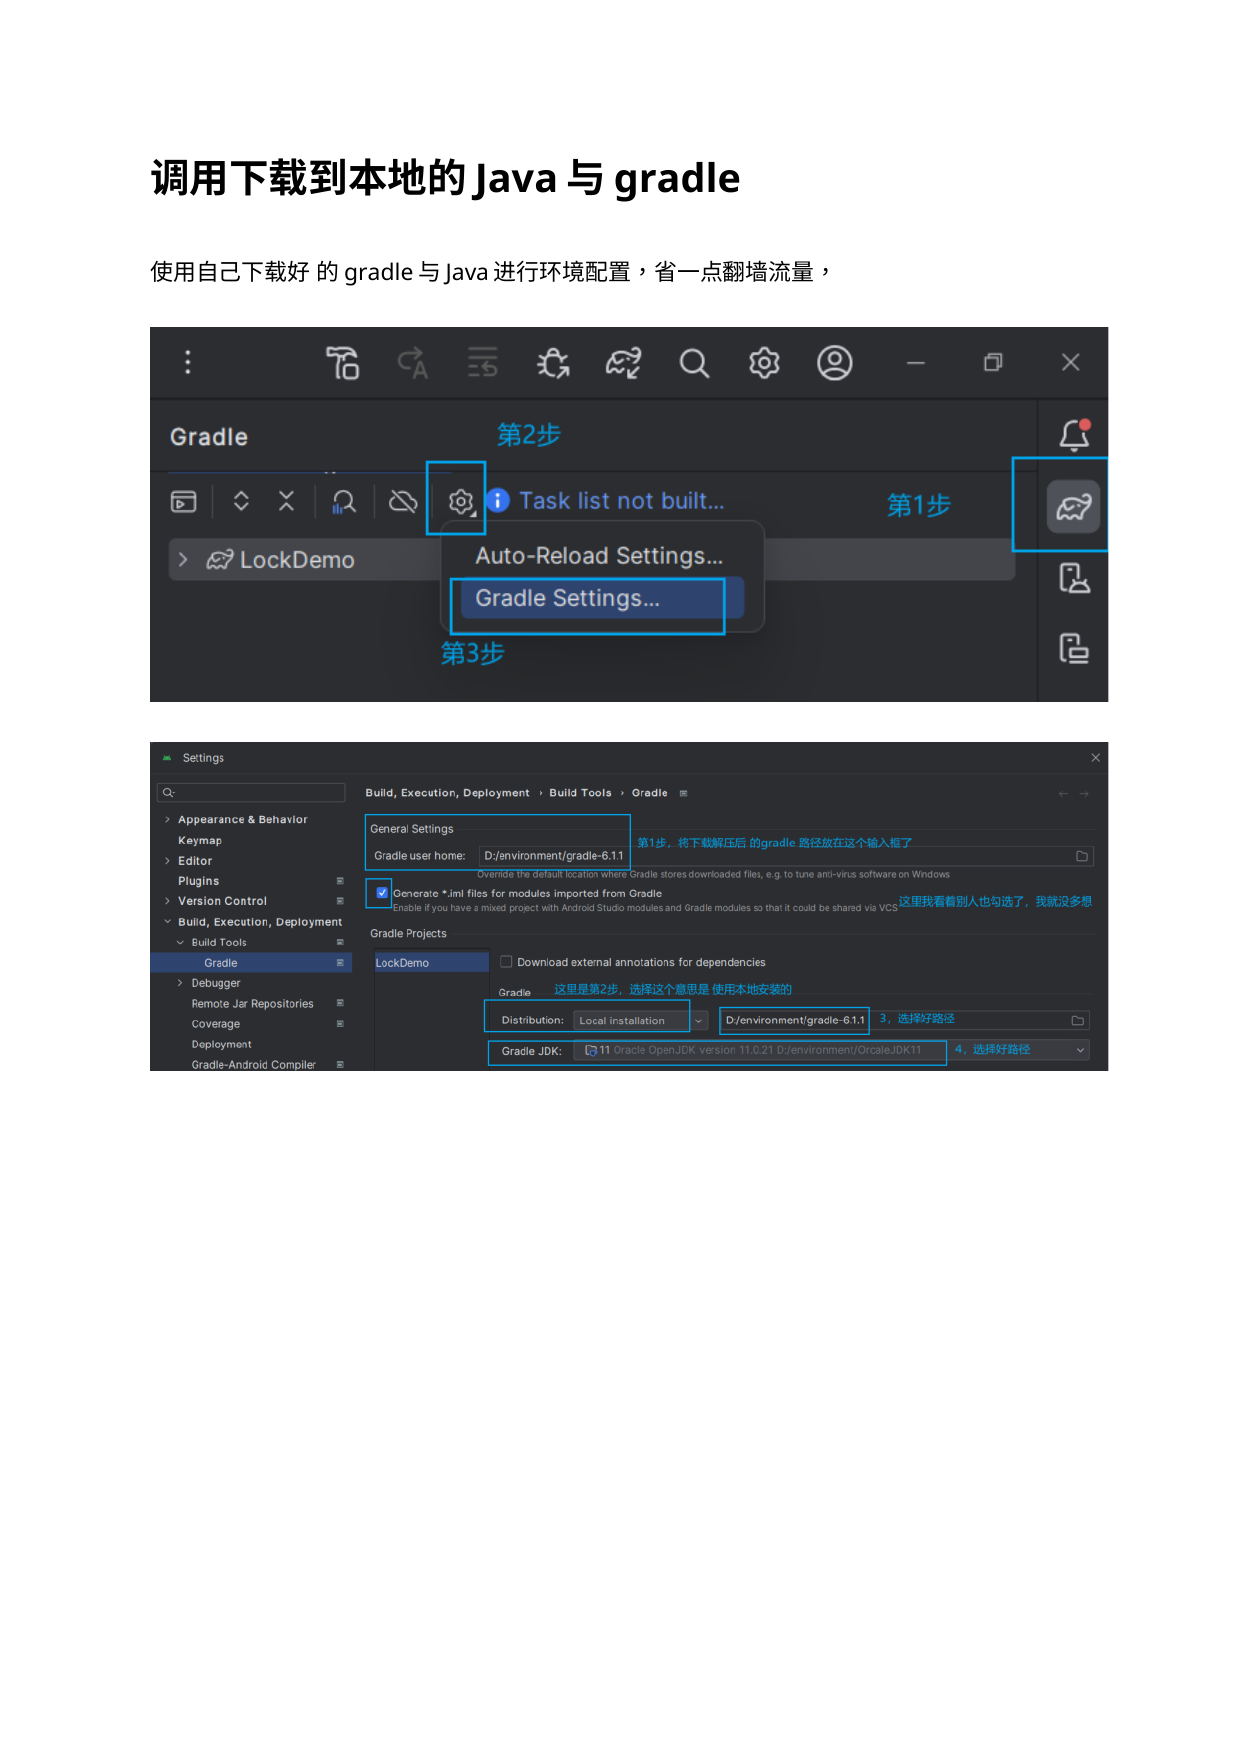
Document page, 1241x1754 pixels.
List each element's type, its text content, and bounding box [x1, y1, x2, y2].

picture [1015, 460, 1109, 549]
subtitle 调用下载到本地的Java与gradle [150, 150, 1090, 204]
picture [150, 742, 1109, 1071]
picture [150, 327, 1109, 702]
text 使用自己下载好 的gradle与Java进行环境配置，省一点翻墙流量， [150, 256, 1090, 287]
